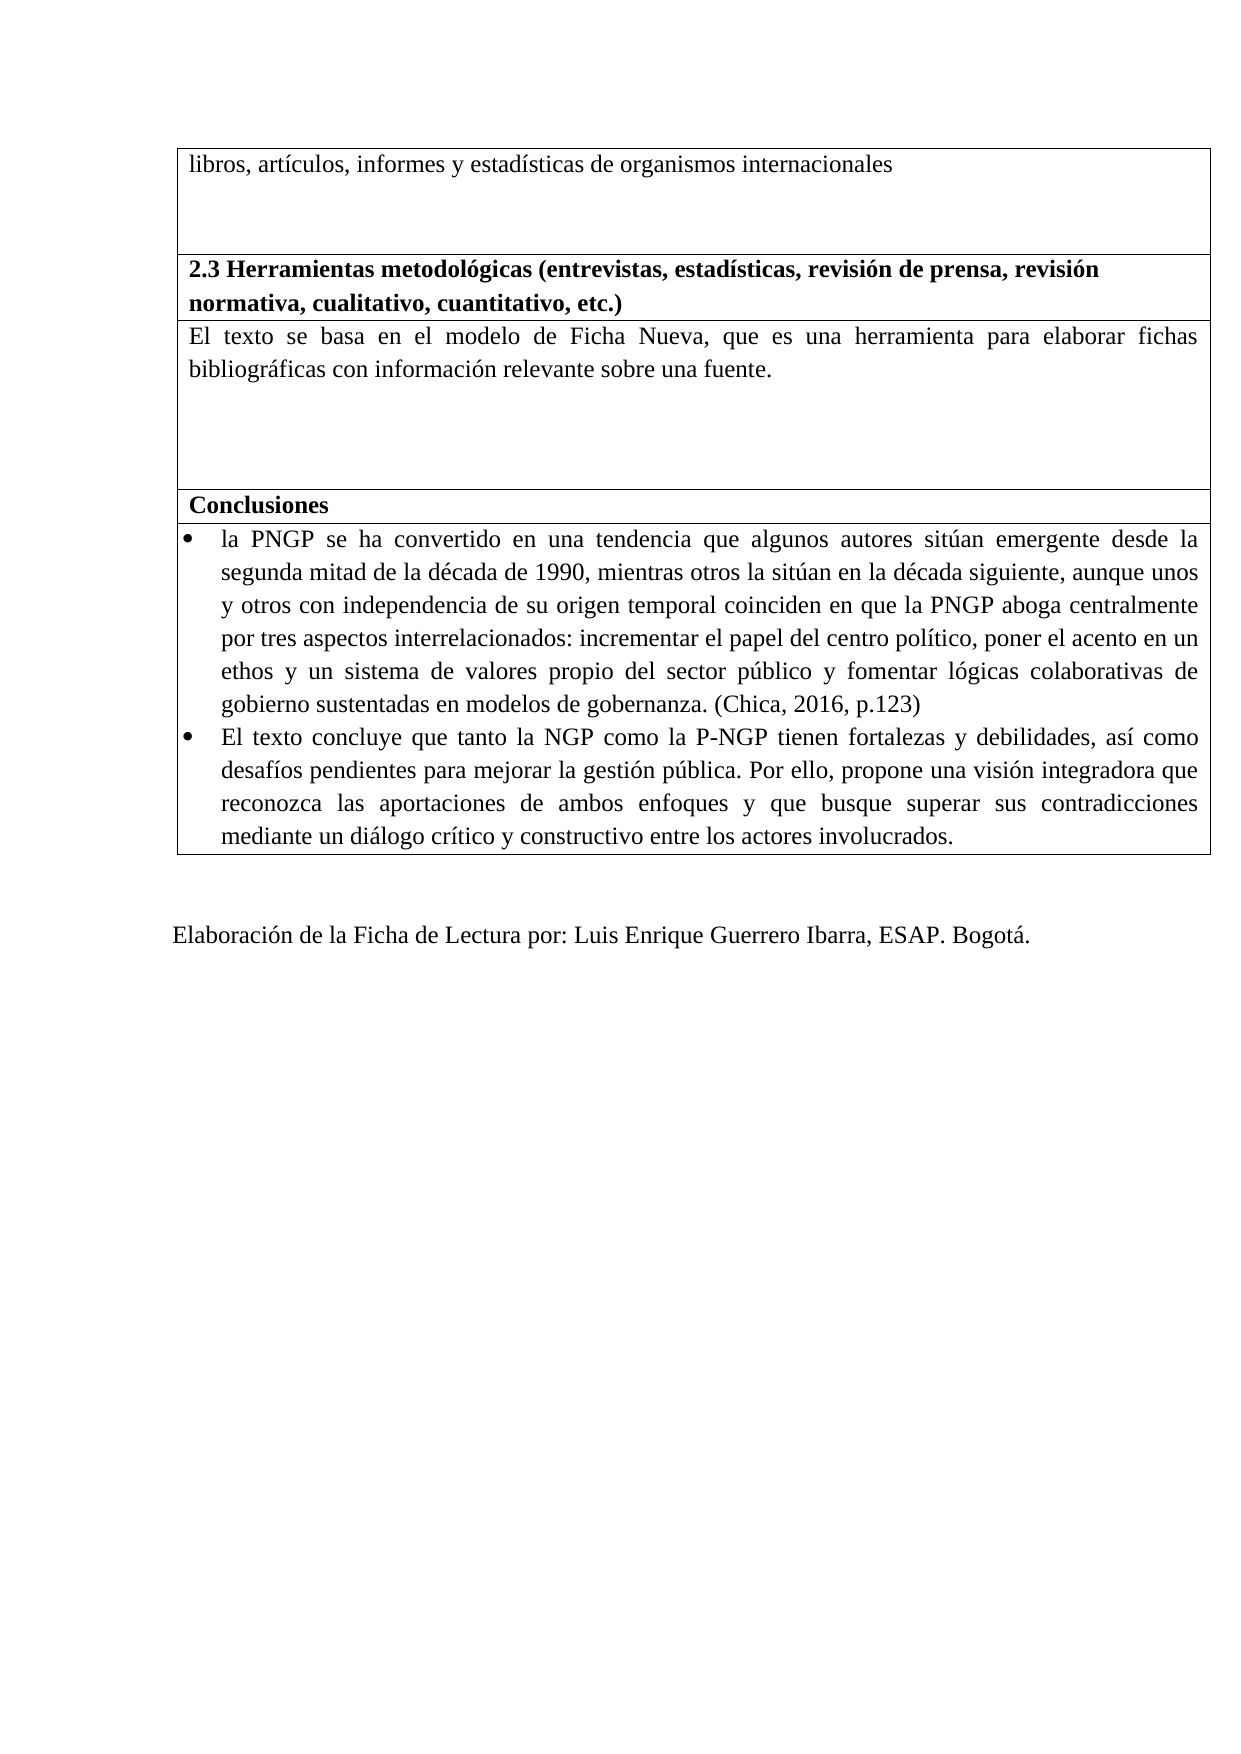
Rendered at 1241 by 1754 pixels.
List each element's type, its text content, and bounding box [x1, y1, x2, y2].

text Elaboración de la Ficha de Lectura por: Luis Enrique Guerrero Ibarra, ESAP. Bogotá. [172, 920, 1063, 948]
table_cell libros, artículos, informes y estadísticas de organismos internacionales [178, 149, 1210, 253]
table_cell El texto se basa en el modelo de Ficha Nueva, que es una herramienta para elaborar fichas bibliográficas con información relevante sobre una fuente. [178, 321, 1210, 489]
table_cell la PNGP se ha convertido en una tendencia que algunos autores sitúan emergente desde la segunda mitad de la década de 1990, mientras otros la sitúan en la década siguiente, aunque unos y otros con independencia de su origen temporal coinciden en que la PNGP aboga centralmente por tres aspectos interrelacionados: incrementar el papel del centro político, poner el acento en un ethos y un sistema de valores propio del sector público y fomentar lógicas colaborativas de gobierno sustentadas en modelos de gobernanza. (Chica, 2016, p.123) El texto concluye que tanto la NGP como la P-NGP tienen fortalezas y debilidades, así como desafíos pendientes para mejorar la gestión pública. Por ello, propone una visión integradora que reconozca las aportaciones de ambos enfoques y que busque superar sus contradicciones mediante un diálogo crítico y constructivo entre los actores involucrados. [178, 524, 1210, 854]
table_cell 2.3 Herramientas metodológicas (entrevistas, estadísticas, revisión de prensa, revisión normativa, cualitativo, cuantitativo, etc.) [178, 255, 1210, 320]
table_cell Conclusiones [178, 490, 1210, 523]
